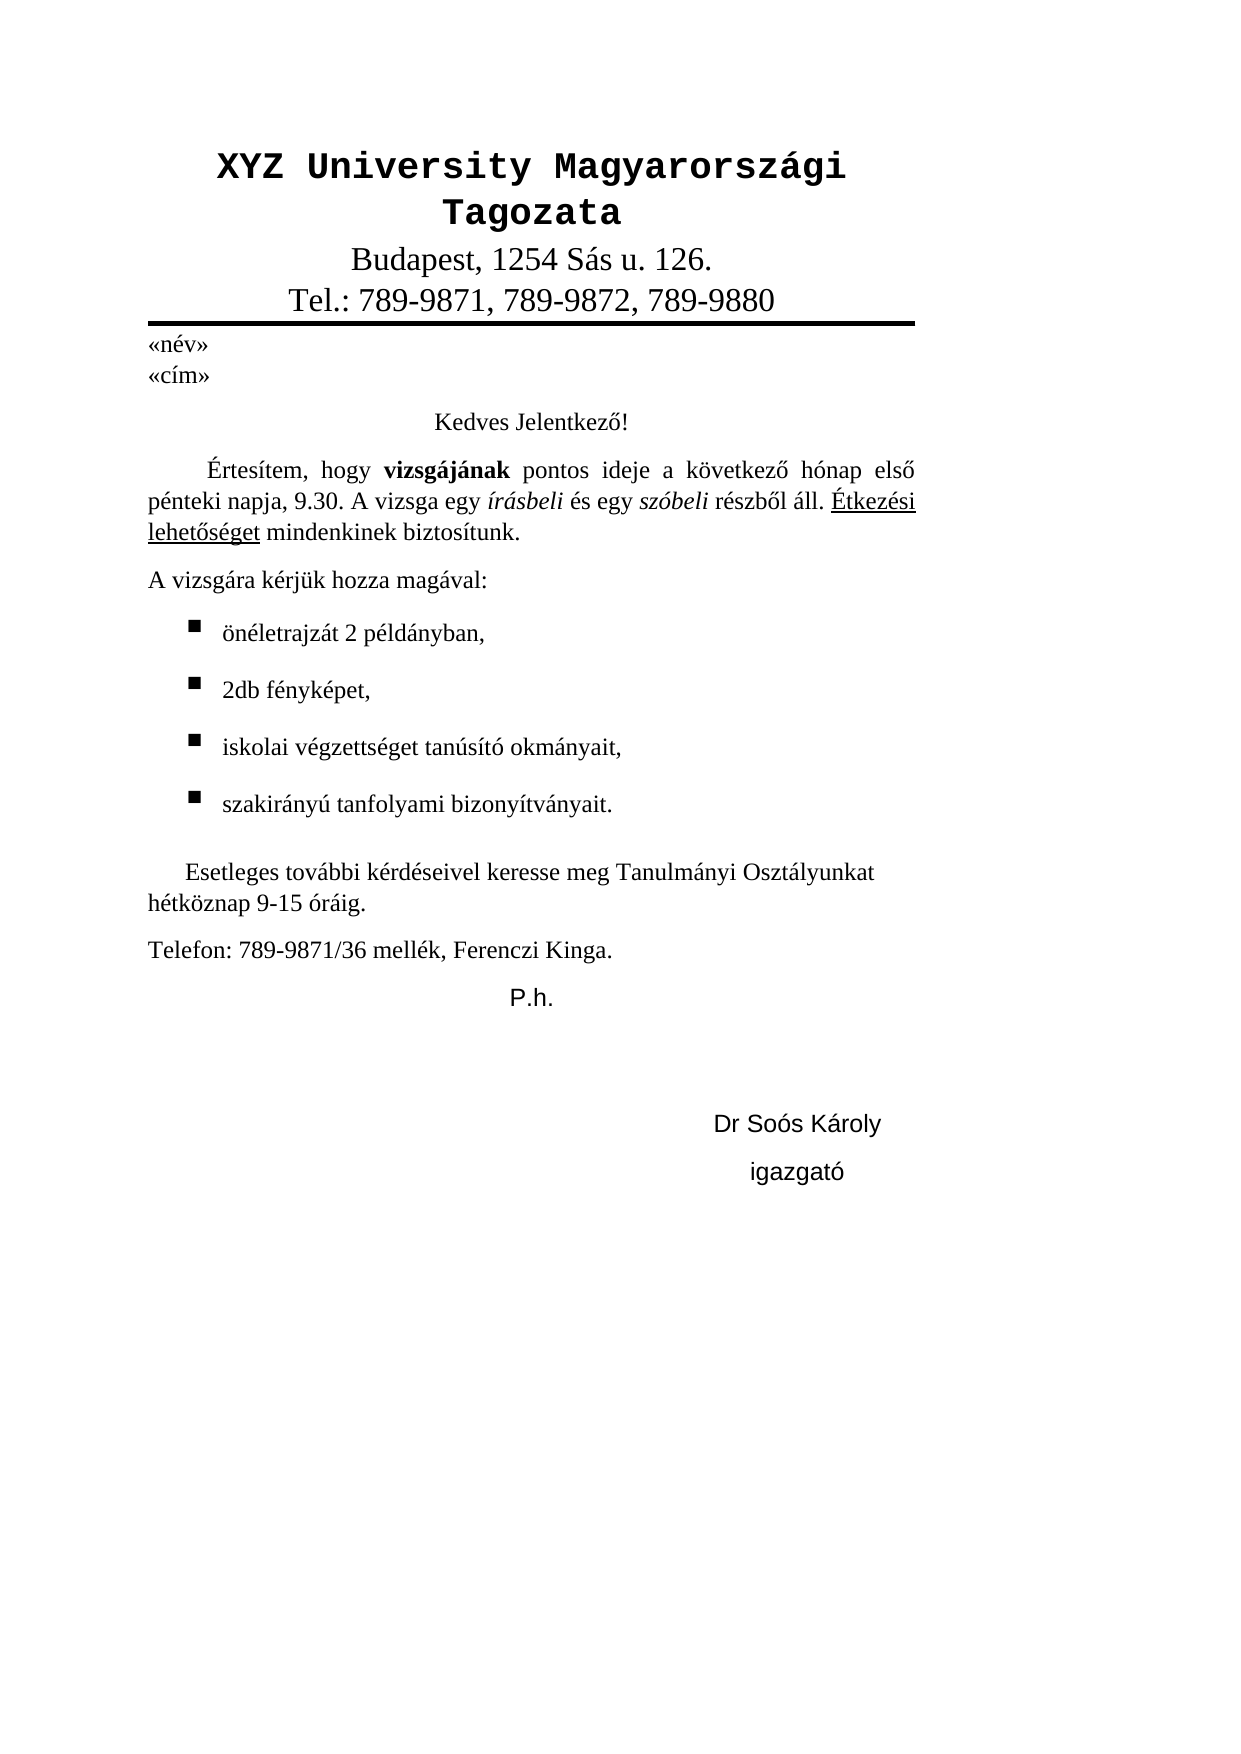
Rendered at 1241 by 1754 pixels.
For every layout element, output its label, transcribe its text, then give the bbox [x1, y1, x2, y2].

text igazgató [148, 1157, 915, 1186]
text A vizsgára kérjük hozza magával: [148, 565, 915, 594]
list iskolai végzettséget tanúsító okmányait, [185, 726, 915, 764]
text «név» «cím» [148, 329, 915, 388]
text Kedves Jelentkező! [148, 407, 915, 436]
text Dr Soós Károly [148, 1109, 915, 1138]
list önéletrajzát 2 példányban, [185, 613, 915, 651]
text Értesítem, hogy vizsgájának pontos ideje a következő hónap első pénteki napja, 9.30. A vizsga egy írásbeli és egy szóbeli részből áll. Étkezési lehetőséget mindenkinek biztosítunk. [148, 455, 915, 546]
text XYZ University Magyarországi Tagozata [148, 148, 915, 236]
text P.h. [148, 983, 915, 1012]
text Budapest, 1254 Sás u. 126. [148, 239, 915, 278]
text Tel.: 789-9871, 789-9872, 789-9880 [148, 281, 915, 321]
text Telefon: 789-9871/36 mellék, Ferenczi Kinga. [148, 936, 915, 964]
list szakirányú tanfolyami bizonyítványait. [185, 783, 915, 821]
text Esetleges további kérdéseivel keresse meg Tanulmányi Osztályunkat hétköznap 9-15 óráig. [148, 857, 915, 917]
list 2db fényképet, [185, 669, 915, 707]
